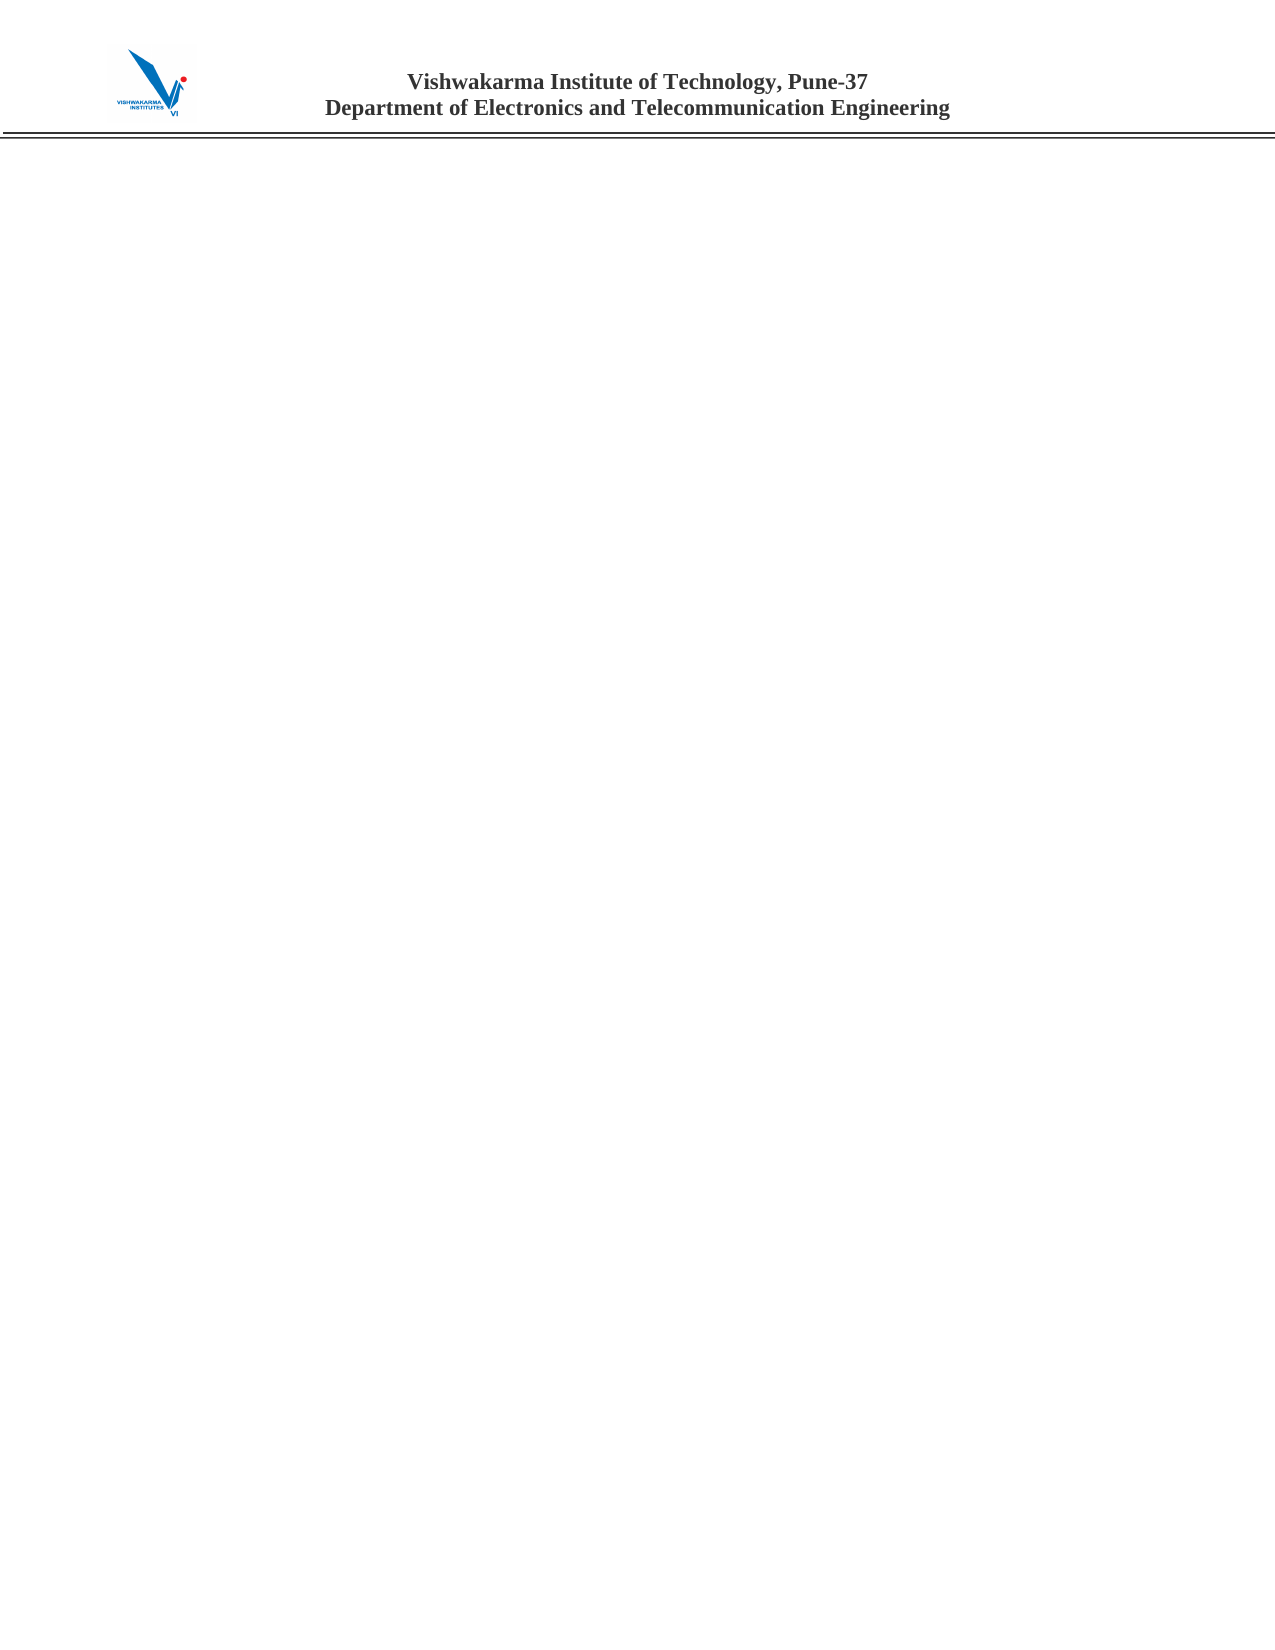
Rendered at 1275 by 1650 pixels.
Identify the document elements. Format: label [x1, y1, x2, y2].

picture [106, 44, 197, 123]
